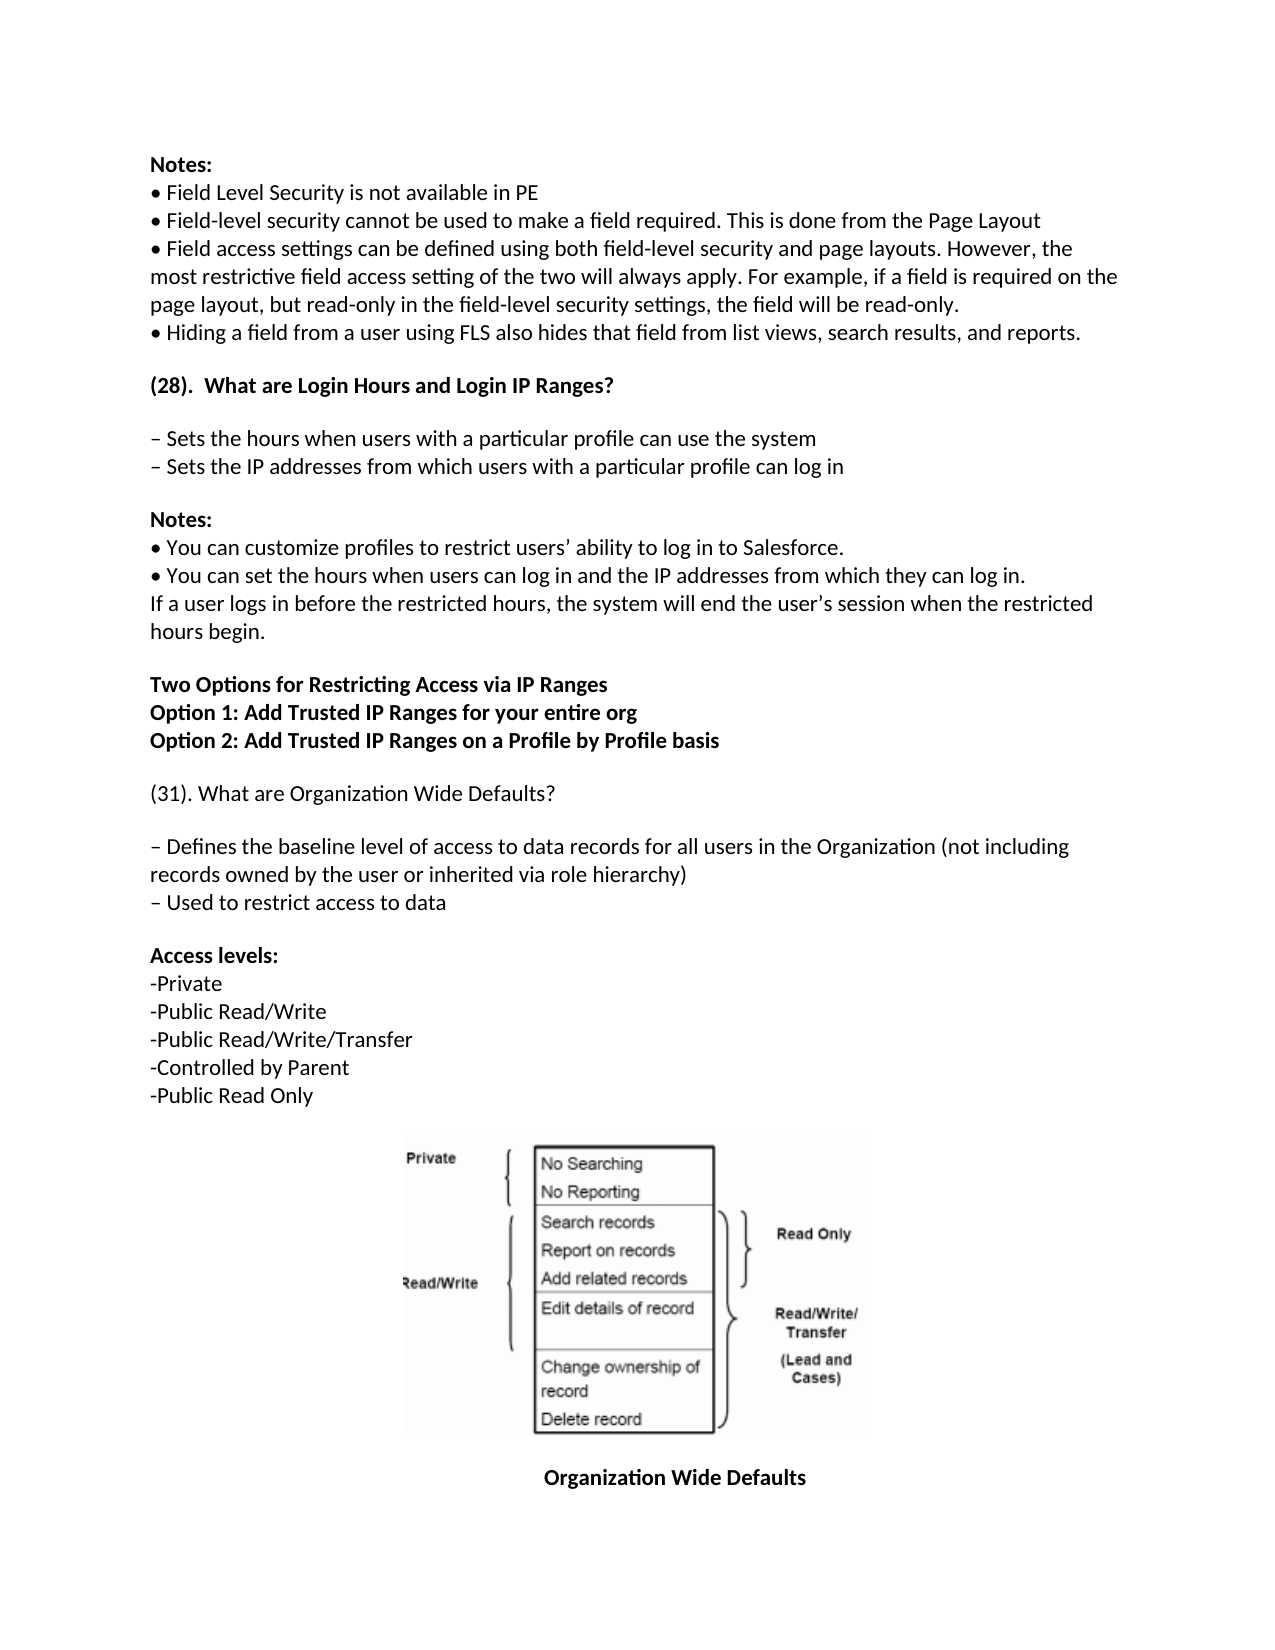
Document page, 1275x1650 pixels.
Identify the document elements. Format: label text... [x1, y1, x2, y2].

text – Defines the baseline level of access to data records for all users in the Organization (not including records owned by the user or inherited via role hierarchy) – Used to restrict access to data [150, 832, 1125, 916]
picture [403, 1134, 872, 1438]
subtitle Two Options for Restricting Access via IP Ranges Option 1: Add Trusted IP Ranges for your entire org Option 2: Add Trusted IP Ranges on a Profile by Profile basis [150, 670, 1125, 754]
text Organization Wide Defaults [225, 1463, 1125, 1491]
text – Sets the hours when users with a particular profile can use the system – Sets the IP addresses from which users with a particular profile can log in [150, 424, 1125, 480]
text Access levels: -Private -Public Read/Write -Public Read/Write/Transfer -Controlled by Parent -Public Read Only [150, 941, 1125, 1109]
subtitle (28). What are Login Hours and Login IP Ranges? [150, 371, 1125, 399]
text Notes: • You can customize profiles to restrict users’ ability to log in to Salesforce. • You can set the hours when users can log in and the IP addresses from which they can log in. If a user logs in before the restricted hours, the system will end the user’s session when the restricted hours begin. [150, 505, 1125, 645]
text Notes: • Field Level Security is not available in PE • Field-level security cannot be used to make a field required. This is done from the Page Layout • Field access settings can be defined using both field-level security and page layouts. However, the most restrictive field access setting of the two will always apply. For example, if a field is required on the page layout, but read-only in the field-level security settings, the field will be read-only. • Hiding a field from a user using FLS also hides that field from list views, search results, and reports. [150, 150, 1125, 346]
subtitle (31). What are Organization Wide Defaults? [150, 779, 1125, 807]
